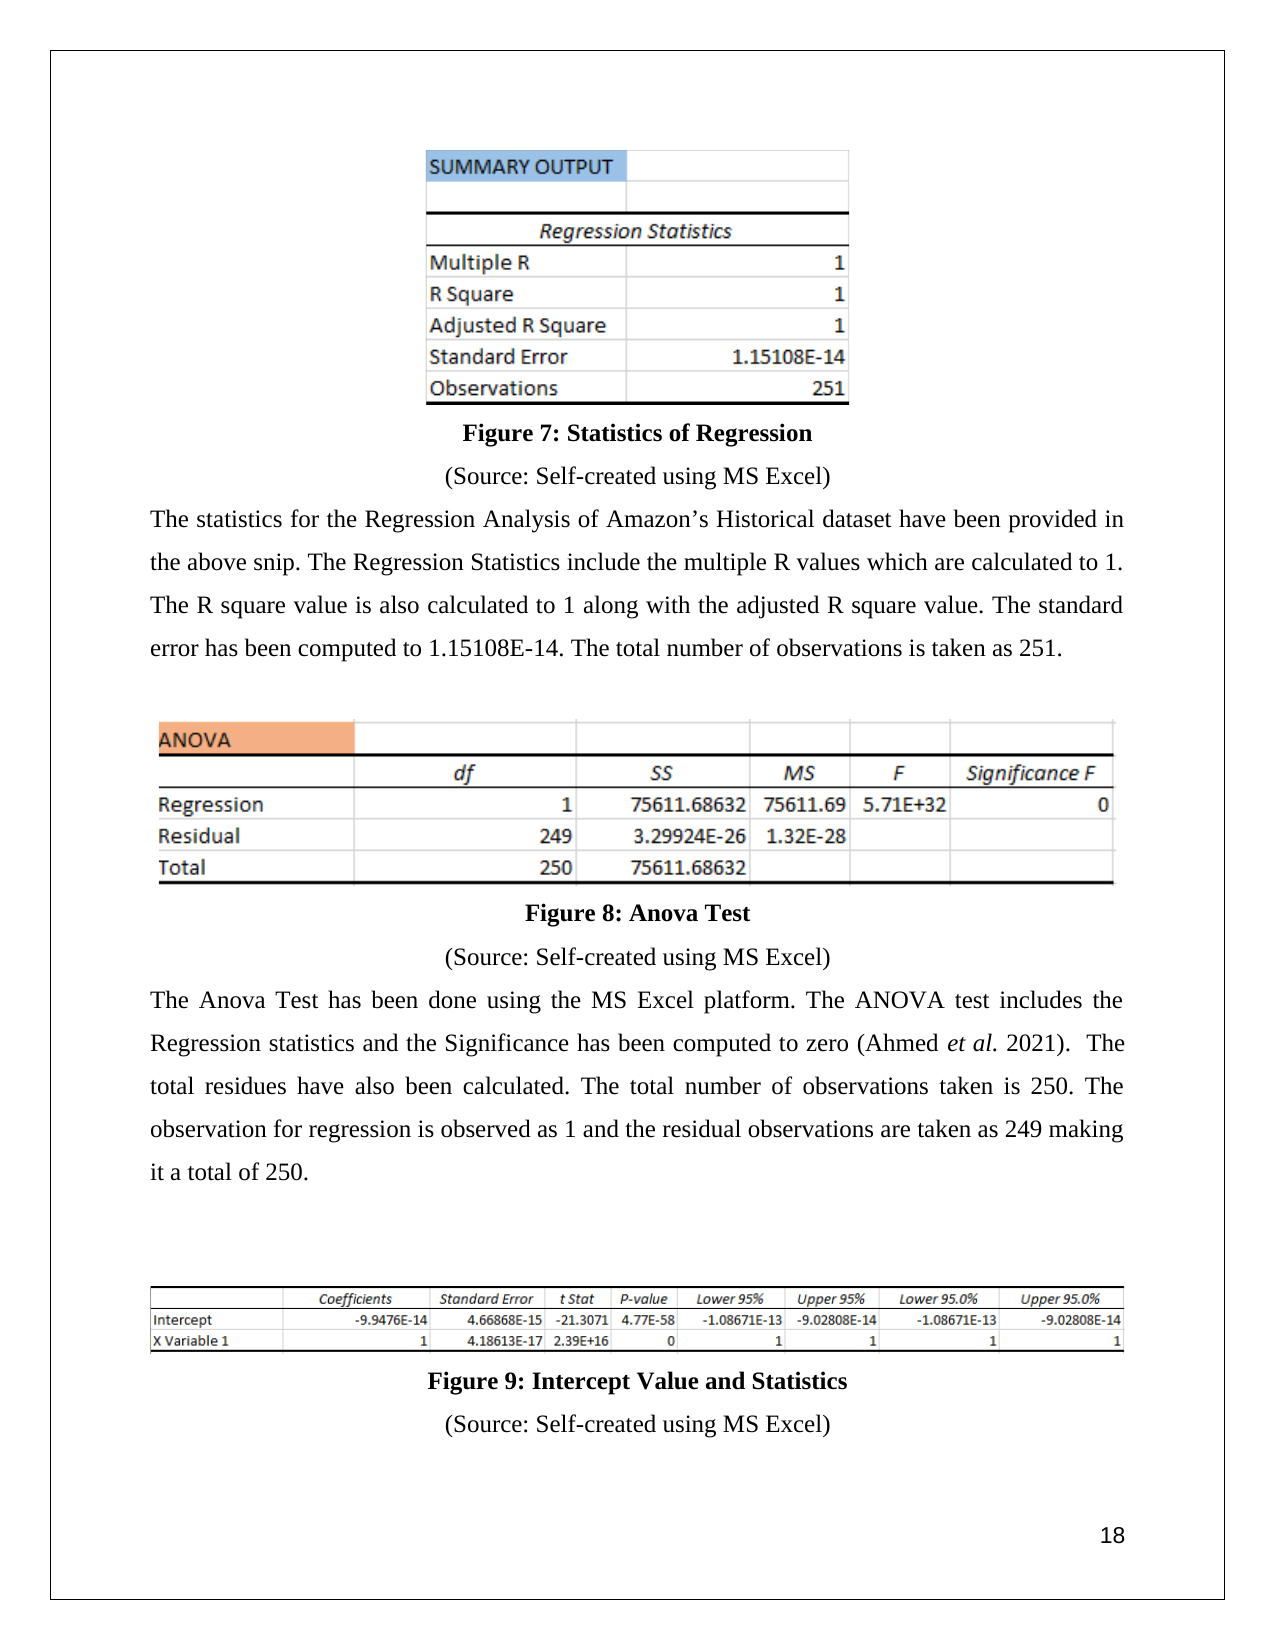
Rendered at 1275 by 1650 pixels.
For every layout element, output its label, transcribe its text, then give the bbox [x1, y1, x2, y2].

picture [158, 719, 1117, 886]
text Figure 8: Anova Test [150, 898, 1125, 927]
text Figure 7: Statistics of Regression [150, 418, 1125, 447]
text (Source: Self-created using MS Excel) [150, 942, 1125, 970]
text Figure 9: Intercept Value and Statistics [150, 1366, 1125, 1395]
picture [425, 150, 850, 405]
text (Source: Self-created using MS Excel) [150, 1409, 1125, 1438]
text The statistics for the Regression Analysis of Amazon’s Historical dataset have been provided in the above snip. The Regression Statistics include the multiple R values which are calculated to 1. The R square value is also calculated to 1 along with the adjusted R square value. The standard error has been computed to 1.15108E-14. The total number of observations is taken as 251. [150, 504, 1125, 662]
picture [150, 1286, 1125, 1354]
text The Anova Test has been done using the MS Excel platform. The ANOVA test includes the Regression statistics and the Significance has been computed to zero (Ahmed et al. 2021). The total residues have also been calculated. The total number of observations taken is 250. The observation for regression is observed as 1 and the residual observations are taken as 249 making it a total of 250. [150, 985, 1125, 1186]
text (Source: Self-created using MS Excel) [150, 461, 1125, 490]
